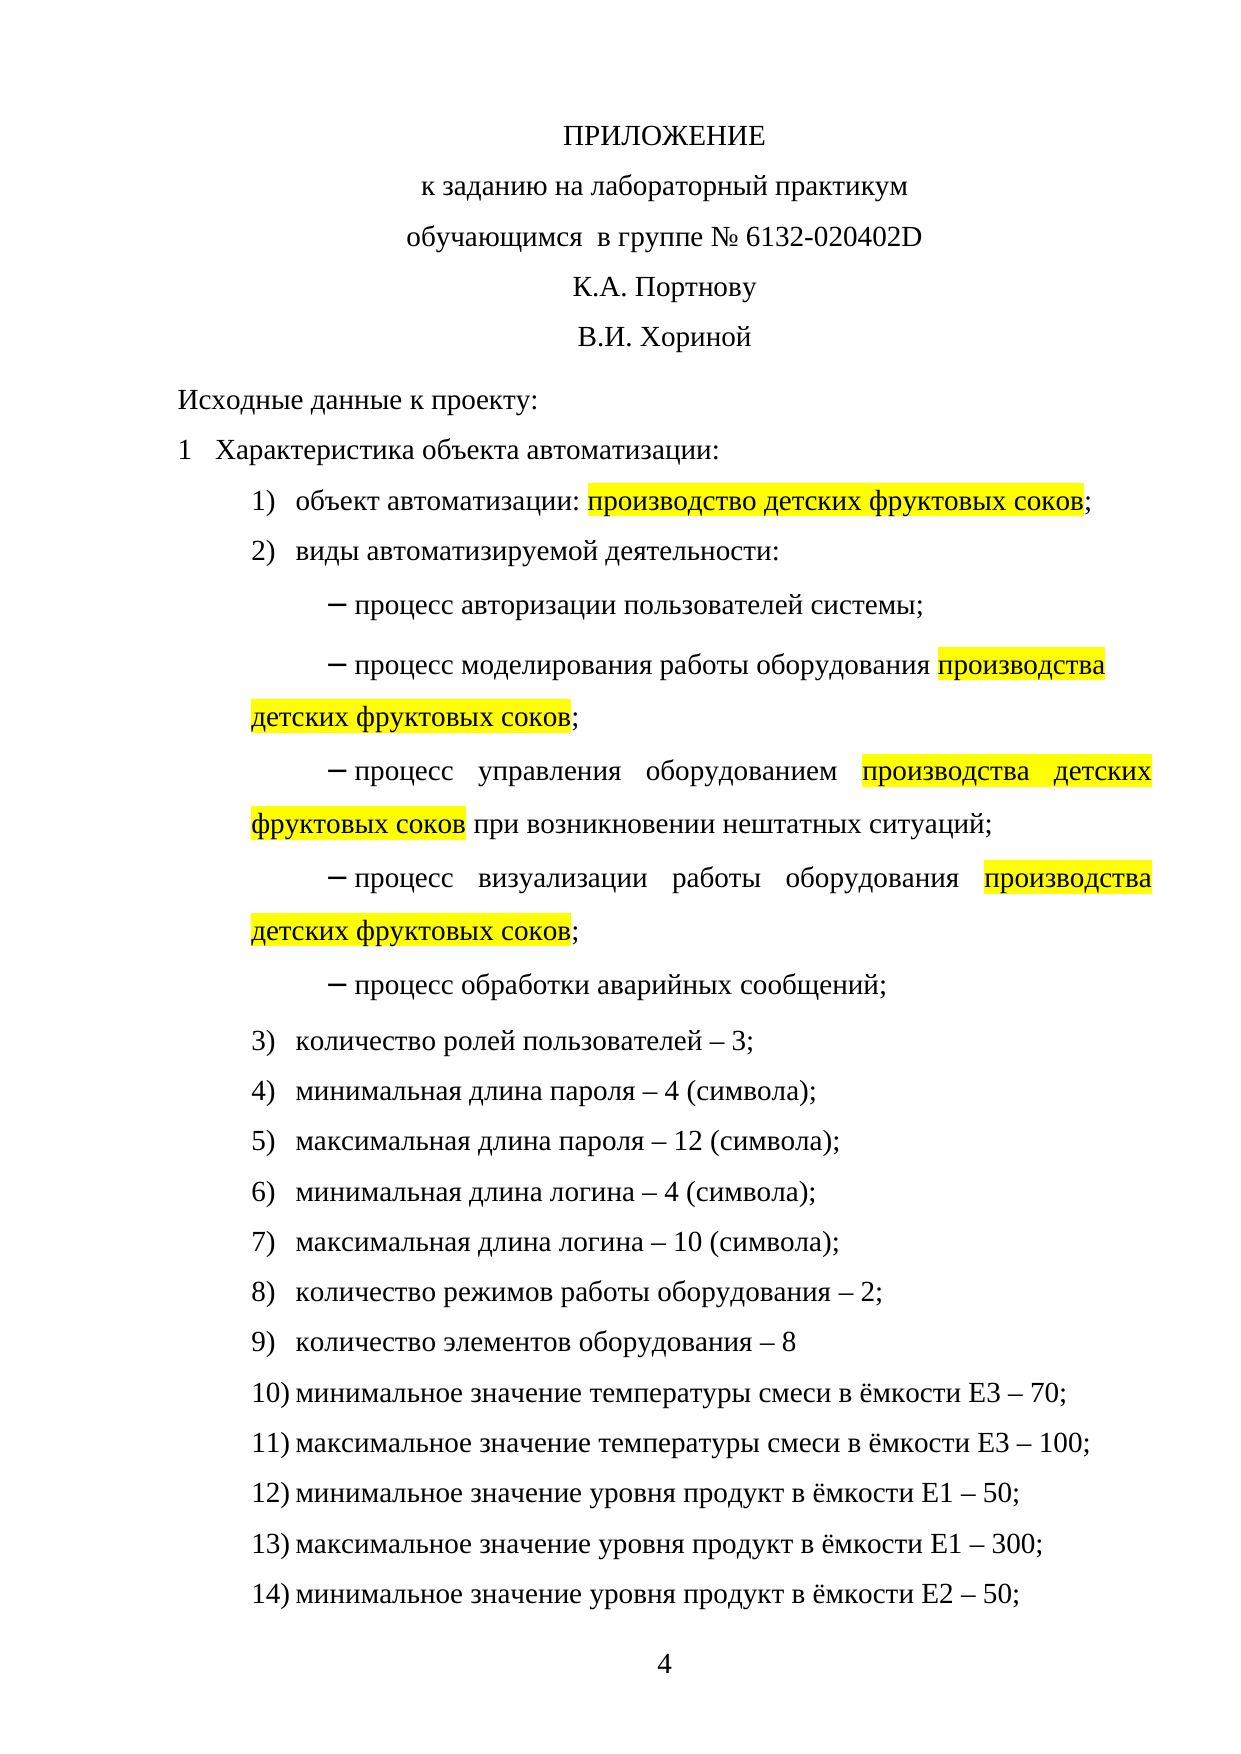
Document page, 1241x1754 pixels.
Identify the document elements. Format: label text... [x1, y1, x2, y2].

text К.А. Портнову [177, 269, 1152, 303]
list процесс моделирования работы оборудования производства детских фруктовых соков; [251, 643, 1152, 733]
subtitle количество режимов работы оборудования – 2; [177, 1274, 1152, 1308]
text В.И. Хориной [177, 319, 1152, 353]
text Исходные данные к проекту: [177, 382, 1152, 416]
subtitle объект автоматизации: производство детских фруктовых соков; [251, 483, 588, 516]
subtitle виды автоматизируемой деятельности: [177, 533, 1152, 567]
subtitle максимальное значение температуры смеси в ёмкости Е3 – 100; [177, 1425, 1152, 1459]
subtitle минимальная длина пароля – 4 (символа); [177, 1073, 1152, 1107]
subtitle минимальная длина логина – 4 (символа); [177, 1174, 1152, 1207]
list процесс обработки аварийных сообщений; [251, 963, 1152, 1003]
subtitle минимальное значение уровня продукт в ёмкости Е2 – 50; [177, 1576, 1152, 1610]
subtitle максимальная длина пароля – 12 (символа); [177, 1123, 1152, 1157]
subtitle количество ролей пользователей – 3; [177, 1023, 1152, 1056]
list процесс управления оборудованием производства детских фруктовых соков при возникновении нештатных ситуаций; [251, 750, 1152, 840]
list процесс авторизации пользователей системы; [251, 583, 1152, 623]
text ПРИЛОЖЕНИЕ к заданию на лабораторный практикум обучающимся в группе № 6132-020402D [177, 118, 1152, 252]
list Характеристика объекта автоматизации: [177, 432, 1152, 466]
list процесс визуализации работы оборудования производства детских фруктовых соков; [251, 856, 1152, 946]
subtitle максимальное значение уровня продукт в ёмкости Е1 – 300; [177, 1526, 1152, 1559]
subtitle минимальное значение температуры смеси в ёмкости Е3 – 70; [177, 1375, 1152, 1408]
subtitle минимальное значение уровня продукт в ёмкости Е1 – 50; [177, 1476, 1152, 1509]
subtitle максимальная длина логина – 10 (символа); [177, 1224, 1152, 1257]
subtitle количество элементов оборудования – 8 [177, 1324, 1152, 1358]
